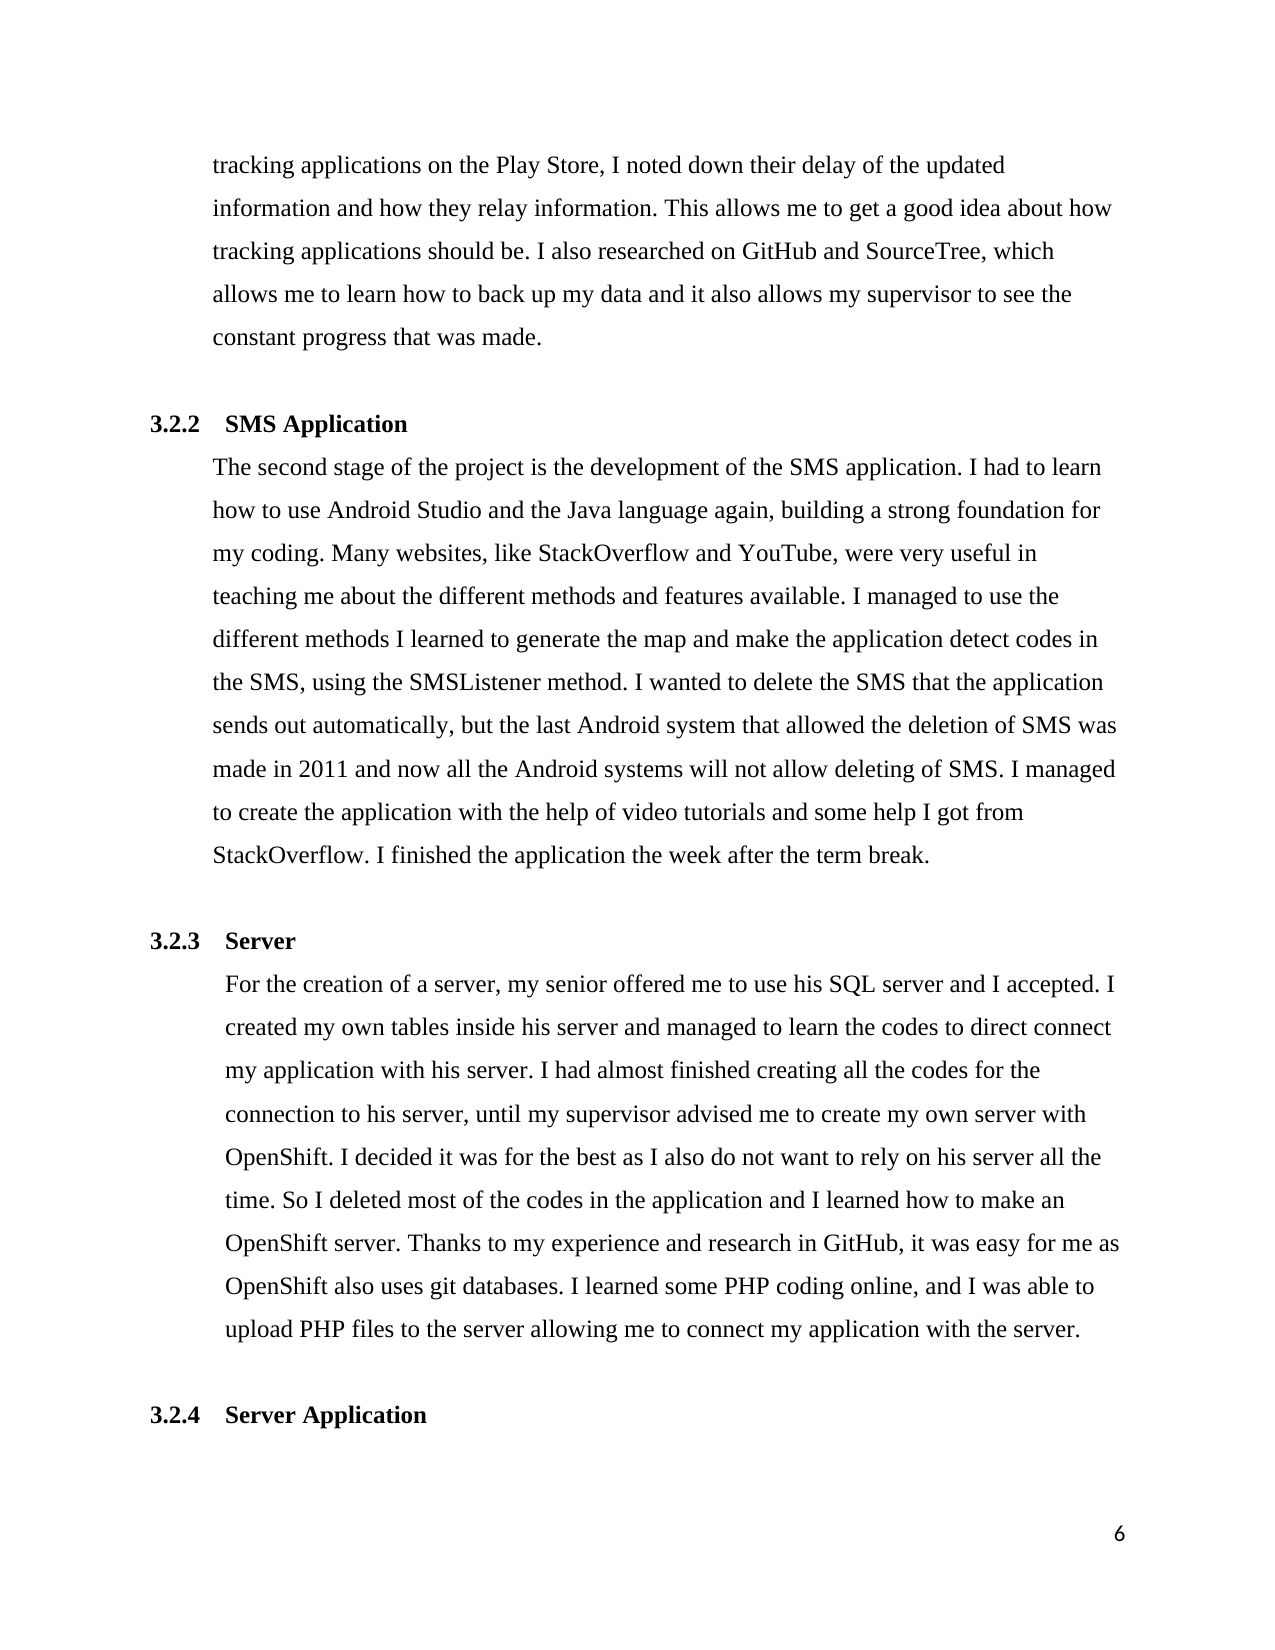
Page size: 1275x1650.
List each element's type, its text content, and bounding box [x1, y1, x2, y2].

list Server Application [150, 1401, 1125, 1429]
list For the creation of a server, my senior offered me to use his SQL server and I accepted. I created my own tables inside his server and managed to learn the codes to direct connect my application with his server. I had almost finished creating all the codes for the connection to his server, until my supervisor advised me to create my own server with OpenShift. I decided it was for the best as I also do not want to rely on his server all the time. So I deleted most of the codes in the application and I learned how to make an OpenShift server. Thanks to my experience and research in GitHub, it was easy for me as OpenShift also uses git databases. I learned some PHP coding online, and I was able to upload PHP files to the server allowing me to connect my application with the server. [225, 969, 1125, 1343]
list Server [150, 926, 1125, 955]
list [212, 150, 1125, 351]
list The second stage of the project is the development of the SMS application. I had to learn how to use Android Studio and the Java language again, building a strong foundation for my coding. Many websites, like StackOverflow and YouTube, were very useful in teaching me about the different methods and features available. I managed to use the different methods I learned to generate the map and make the application detect codes in the SMS, using the SMSListener method. I wanted to delete the SMS that the application sends out automatically, but the last Android system that allowed the deletion of SMS was made in 2011 and now all the Android systems will not allow deleting of SMS. I managed to create the application with the help of video tutorials and some help I got from StackOverflow. I finished the application the week after the term break. [212, 452, 1125, 869]
list SMS Application [150, 409, 1125, 437]
